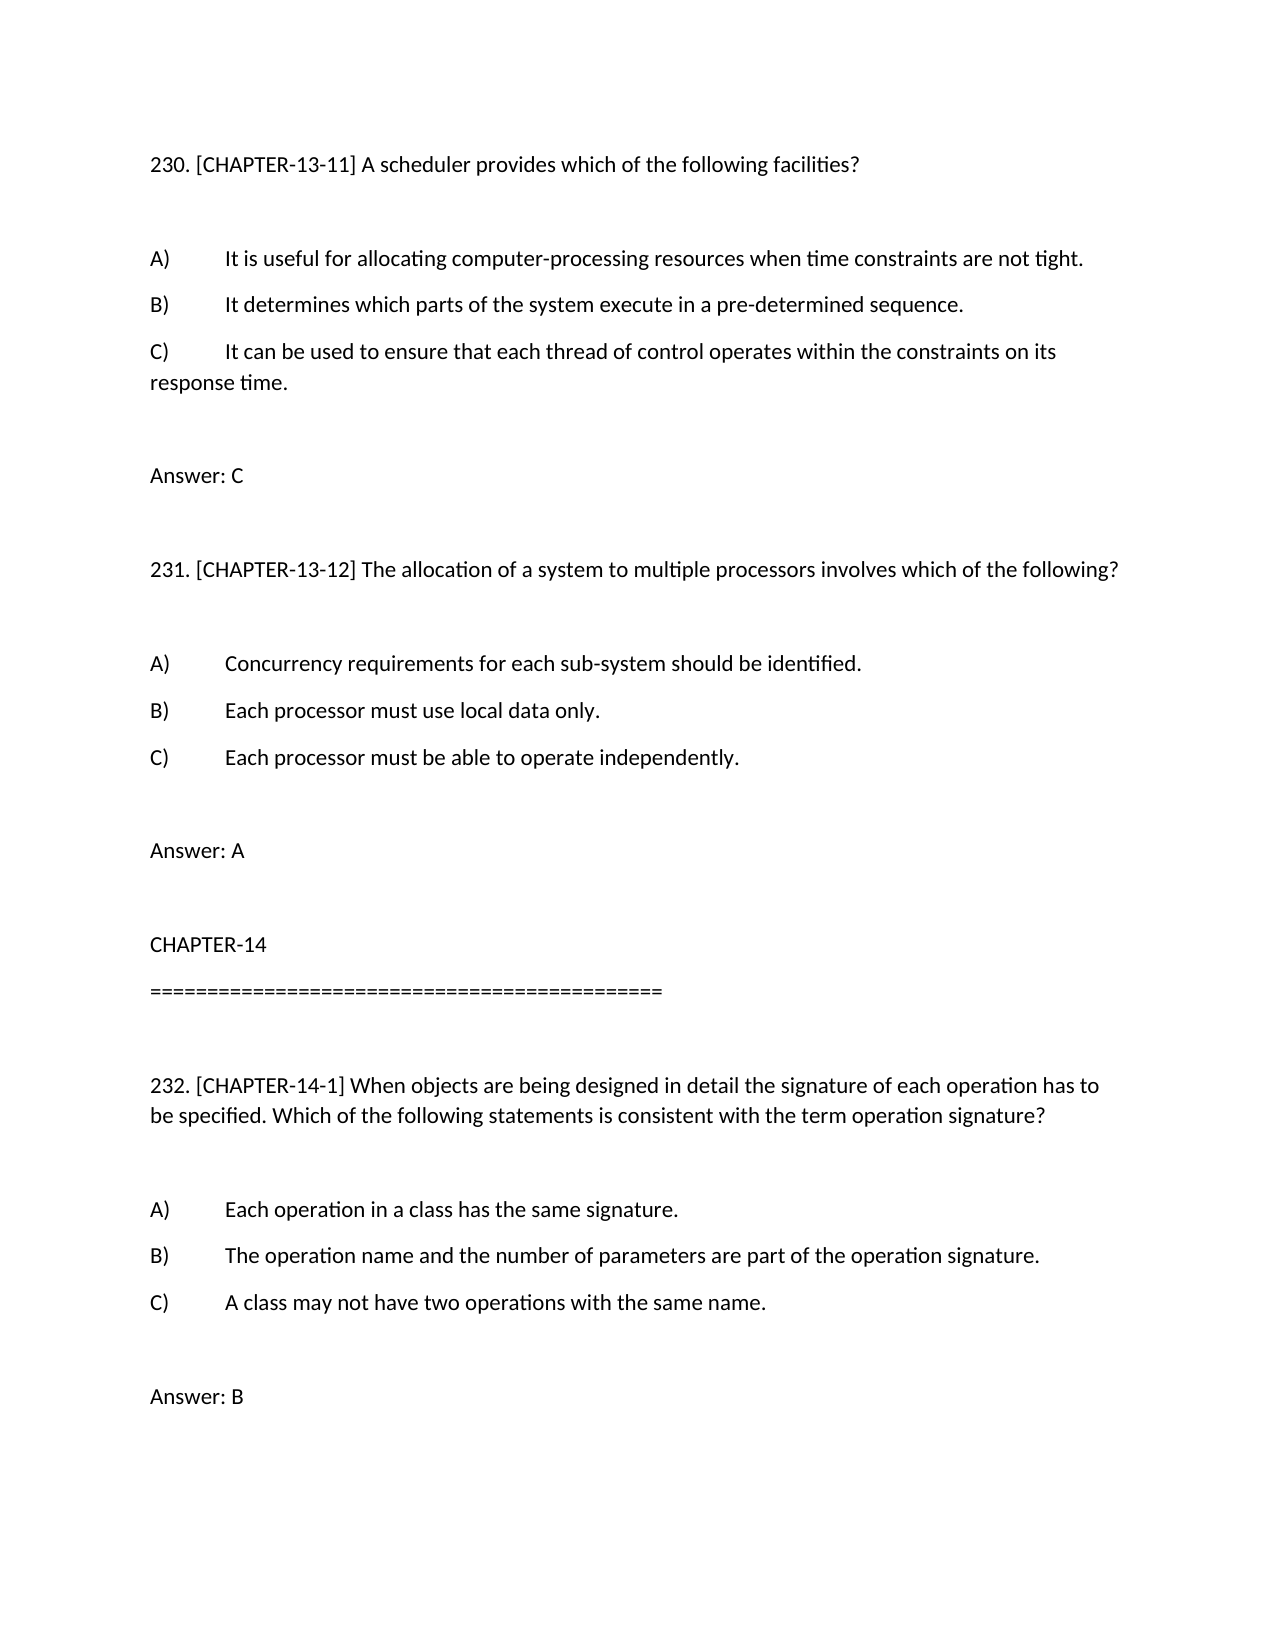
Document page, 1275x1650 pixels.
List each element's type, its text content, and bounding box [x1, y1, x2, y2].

text C) Each processor must be able to operate independently. [150, 743, 1125, 771]
text Answer: A [150, 836, 1125, 864]
text Answer: C [150, 461, 1125, 489]
text B) Each processor must use local data only. [150, 696, 1125, 724]
text C) A class may not have two operations with the same name. [150, 1288, 1125, 1317]
text CHAPTER-14 [150, 930, 1125, 958]
text 230. [CHAPTER-13-11] A scheduler provides which of the following facilities? [150, 150, 1125, 178]
text 231. [CHAPTER-13-12] The allocation of a system to multiple processors involves which of the following? [150, 555, 1125, 583]
text A) Concurrency requirements for each sub-system should be identified. [150, 649, 1125, 677]
text A) It is useful for allocating computer-processing resources when time constraints are not tight. [150, 244, 1125, 272]
text B) It determines which parts of the system execute in a pre-determined sequence. [150, 291, 1125, 319]
text B) The operation name and the number of parameters are part of the operation signature. [150, 1242, 1125, 1270]
text C) It can be used to ensure that each thread of control operates within the constraints on its response time. [150, 337, 1125, 396]
text 232. [CHAPTER-14-1] When objects are being designed in detail the signature of each operation has to be specified. Which of the following statements is consistent with the term operation signature? [150, 1071, 1125, 1129]
text Answer: B [150, 1382, 1125, 1410]
text ============================================= [150, 977, 1125, 1005]
text A) Each operation in a class has the same signature. [150, 1195, 1125, 1223]
